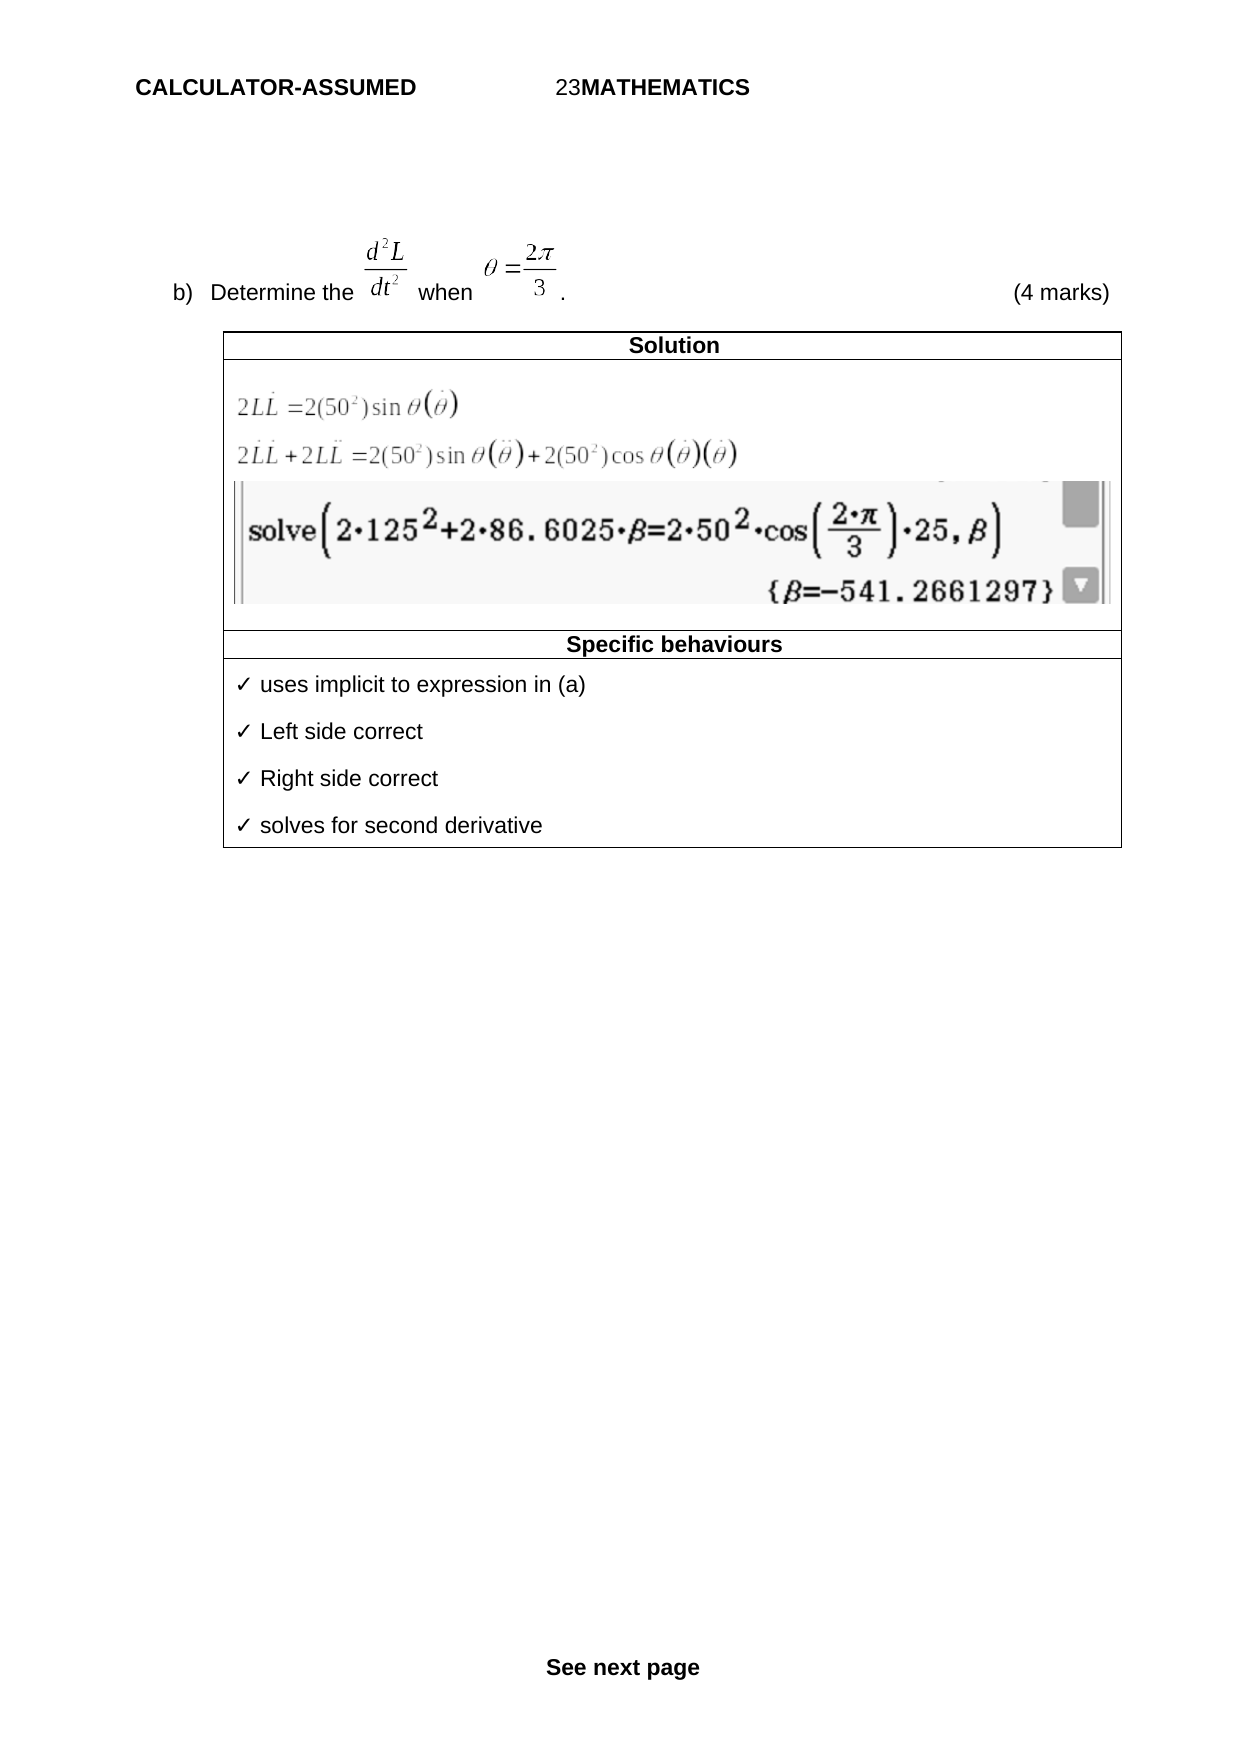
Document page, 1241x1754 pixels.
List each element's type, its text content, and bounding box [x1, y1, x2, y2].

picture [234, 481, 1111, 604]
table_cell [224, 360, 1121, 630]
list Determine the when . (4 marks) [173, 232, 1105, 305]
table_header Solution [224, 333, 1121, 359]
table_cell ✓ uses implicit to expression in (a) ✓ Left side correct ✓ Right side correct ✓ solves for second derivative [224, 659, 1121, 847]
table_cell Specific behaviours [224, 631, 1121, 658]
